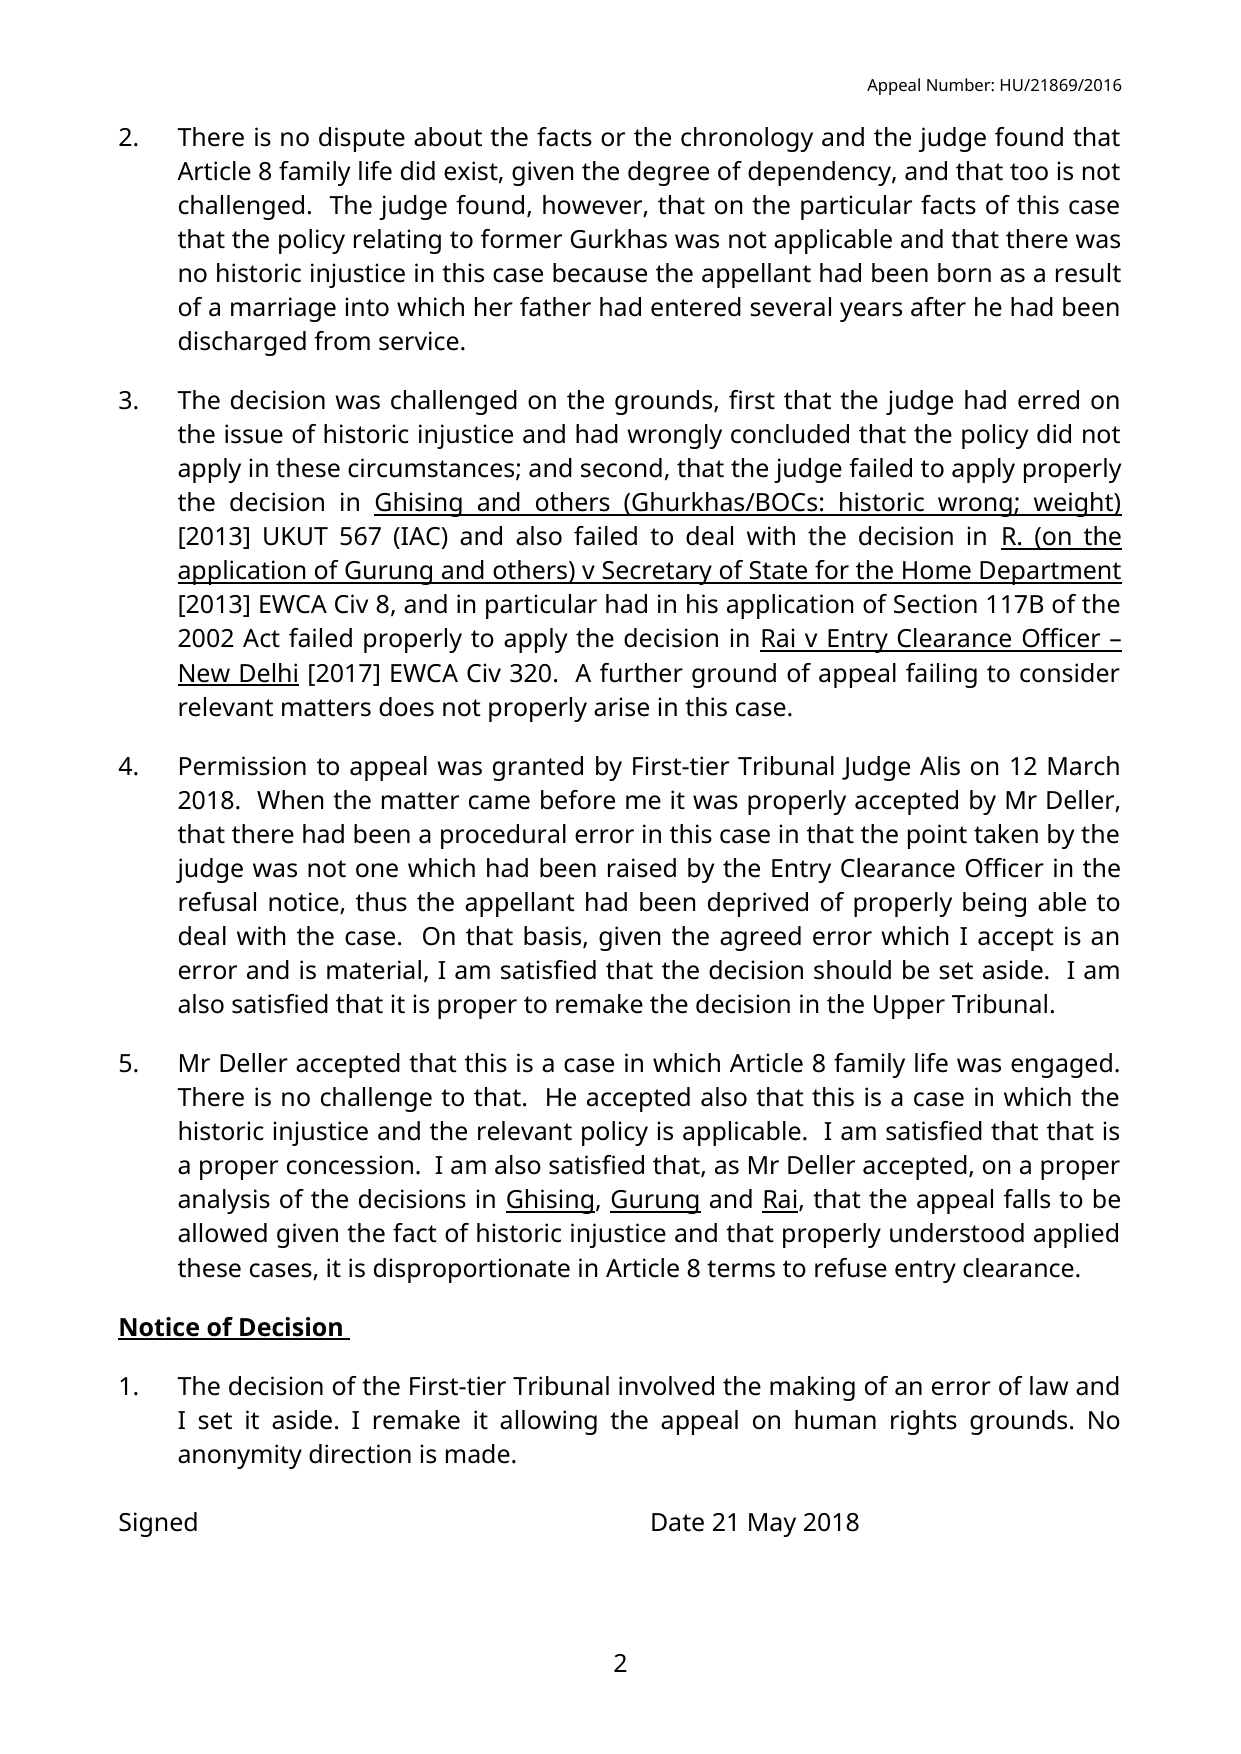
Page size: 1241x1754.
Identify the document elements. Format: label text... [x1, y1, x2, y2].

list Mr Deller accepted that this is a case in which Article 8 family life was engaged. There is no challenge to that. He accepted also that this is a case in which the historic injustice and the relevant policy is applicable. I am satisfied that that is a proper concession. I am also satisfied that, as Mr Deller accepted, on a proper analysis of the decisions in Ghising, Gurung and Rai, that the appeal falls to be allowed given the fact of historic injustice and that properly understood applied these cases, it is disproportionate in Article 8 terms to refuse entry clearance. [118, 1046, 1122, 1284]
text Signed Date 21 May 2018 [118, 1504, 1122, 1539]
list The decision was challenged on the grounds, first that the judge had erred on the issue of historic injustice and had wrongly concluded that the policy did not apply in these circumstances; and second, that the judge failed to apply properly the decision in Ghising and others (Ghurkhas/BOCs: historic wrong; weight) [2013] UKUT 567 (IAC) and also failed to deal with the decision in R. (on the application of Gurung and others) v Secretary of State for the Home Department [2013] EWCA Civ 8, and in particular had in his application of Section 117B of the 2002 Act failed properly to apply the decision in Rai v Entry Clearance Officer – New Delhi [2017] EWCA Civ 320. A further ground of appeal failing to consider relevant matters does not properly arise in this case. [118, 383, 1122, 723]
list The decision of the First-tier Tribunal involved the making of an error of law and I set it aside. I remake it allowing the appeal on human rights grounds. No anonymity direction is made. [118, 1368, 1122, 1471]
text Notice of Decision [118, 1309, 1122, 1343]
list There is no dispute about the facts or the chronology and the judge found that Article 8 family life did exist, given the degree of dependency, and that too is not challenged. The judge found, however, that on the particular facts of this case that the policy relating to former Gurkhas was not applicable and that there was no historic injustice in this case because the appellant had been born as a result of a marriage into which her father had entered several years after he had been discharged from service. [118, 119, 1122, 358]
list Permission to appeal was granted by First-tier Tribunal Judge Alis on 12 March 2018. When the matter came before me it was properly accepted by Mr Deller, that there had been a procedural error in this case in that the point taken by the judge was not one which had been raised by the Entry Clearance Officer in the refusal notice, thus the appellant had been deprived of properly being able to deal with the case. On that basis, given the agreed error which I accept is an error and is material, I am satisfied that the decision should be set aside. I am also satisfied that it is proper to remake the decision in the Upper Tribunal. [118, 748, 1122, 1021]
